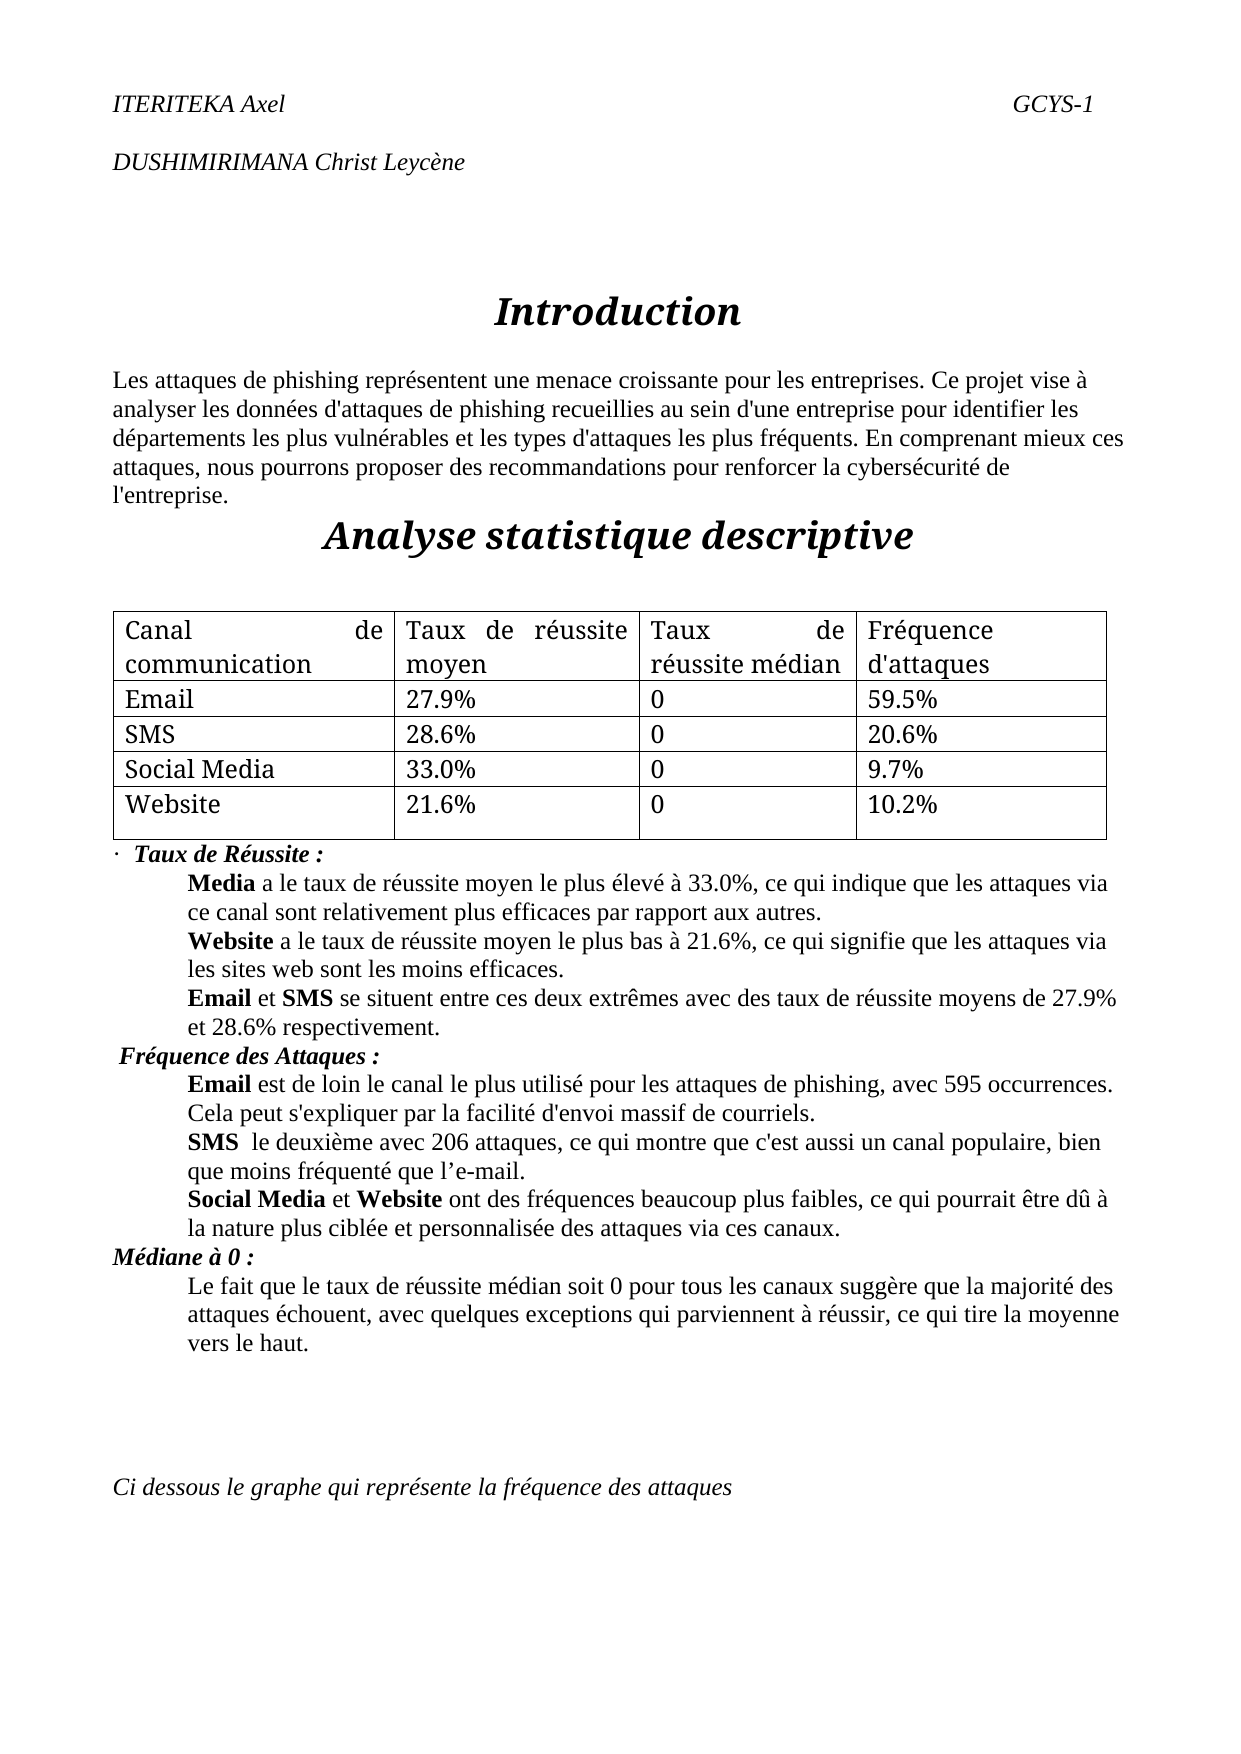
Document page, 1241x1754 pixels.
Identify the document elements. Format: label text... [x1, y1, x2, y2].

text Website a le taux de réussite moyen le plus bas à 21.6%, ce qui signifie que les attaques via les sites web sont les moins efficaces. [187, 926, 1128, 983]
table_cell 10.2% [857, 787, 1106, 838]
table_cell 20.6% [857, 717, 1106, 751]
table_cell 27.9% [395, 681, 639, 716]
subtitle Introduction [112, 285, 1128, 336]
text Fréquence des Attaques : [112, 1041, 1128, 1069]
text Social Media et Website ont des fréquences beaucoup plus faibles, ce qui pourrait être dû à la nature plus ciblée et personnalisée des attaques via ces canaux. [187, 1184, 1128, 1242]
text Email et SMS se situent entre ces deux extrêmes avec des taux de réussite moyens de 27.9% et 28.6% respectivement. [187, 983, 1128, 1041]
text Ci dessous le graphe qui représente la fréquence des attaques [112, 1472, 1128, 1501]
text Email est de loin le canal le plus utilisé pour les attaques de phishing, avec 595 occurrences. Cela peut s'expliquer par la facilité d'envoi massif de courriels. [187, 1069, 1128, 1127]
table_cell 9.7% [857, 752, 1106, 786]
subtitle ITERITEKA Axel GCYS-1 [112, 89, 1128, 118]
text · Taux de Réussite : [112, 839, 1128, 868]
text Médiane à 0 : [112, 1242, 1128, 1271]
table_cell 28.6% [395, 717, 639, 751]
table_cell 0 [640, 717, 856, 751]
text Analyse statistique descriptive [112, 509, 1128, 560]
table_cell 0 [640, 787, 856, 838]
table_cell 0 [640, 681, 856, 716]
table_cell 21.6% [395, 787, 639, 838]
table_header Canal de communication [114, 612, 394, 680]
table_header Fréquence d'attaques [857, 612, 1106, 680]
table_header Taux de réussite moyen [395, 612, 639, 680]
text Le fait que le taux de réussite médian soit 0 pour tous les canaux suggère que la majorité des attaques échouent, avec quelques exceptions qui parviennent à réussir, ce qui tire la moyenne vers le haut. [187, 1271, 1128, 1357]
table_cell 33.0% [395, 752, 639, 786]
table_header Taux de réussite médian [640, 612, 856, 680]
text Les attaques de phishing représentent une menace croissante pour les entreprises. Ce projet vise à analyser les données d'attaques de phishing recueillies au sein d'une entreprise pour identifier les départements les plus vulnérables et les types d'attaques les plus fréquents. En comprenant mieux ces attaques, nous pourrons proposer des recommandations pour renforcer la cybersécurité de l'entreprise. [112, 365, 1128, 509]
text SMS le deuxième avec 206 attaques, ce qui montre que c'est aussi un canal populaire, bien que moins fréquenté que l’e-mail. [187, 1127, 1128, 1184]
table_cell Website [114, 787, 394, 838]
text DUSHIMIRIMANA Christ Leycène [112, 147, 1128, 176]
text Media a le taux de réussite moyen le plus élevé à 33.0%, ce qui indique que les attaques via ce canal sont relativement plus efficaces par rapport aux autres. [187, 868, 1128, 926]
table_cell 0 [640, 752, 856, 786]
table_cell Social Media [114, 752, 394, 786]
table_cell SMS [114, 717, 394, 751]
table_cell Email [114, 681, 394, 716]
table_cell 59.5% [857, 681, 1106, 716]
